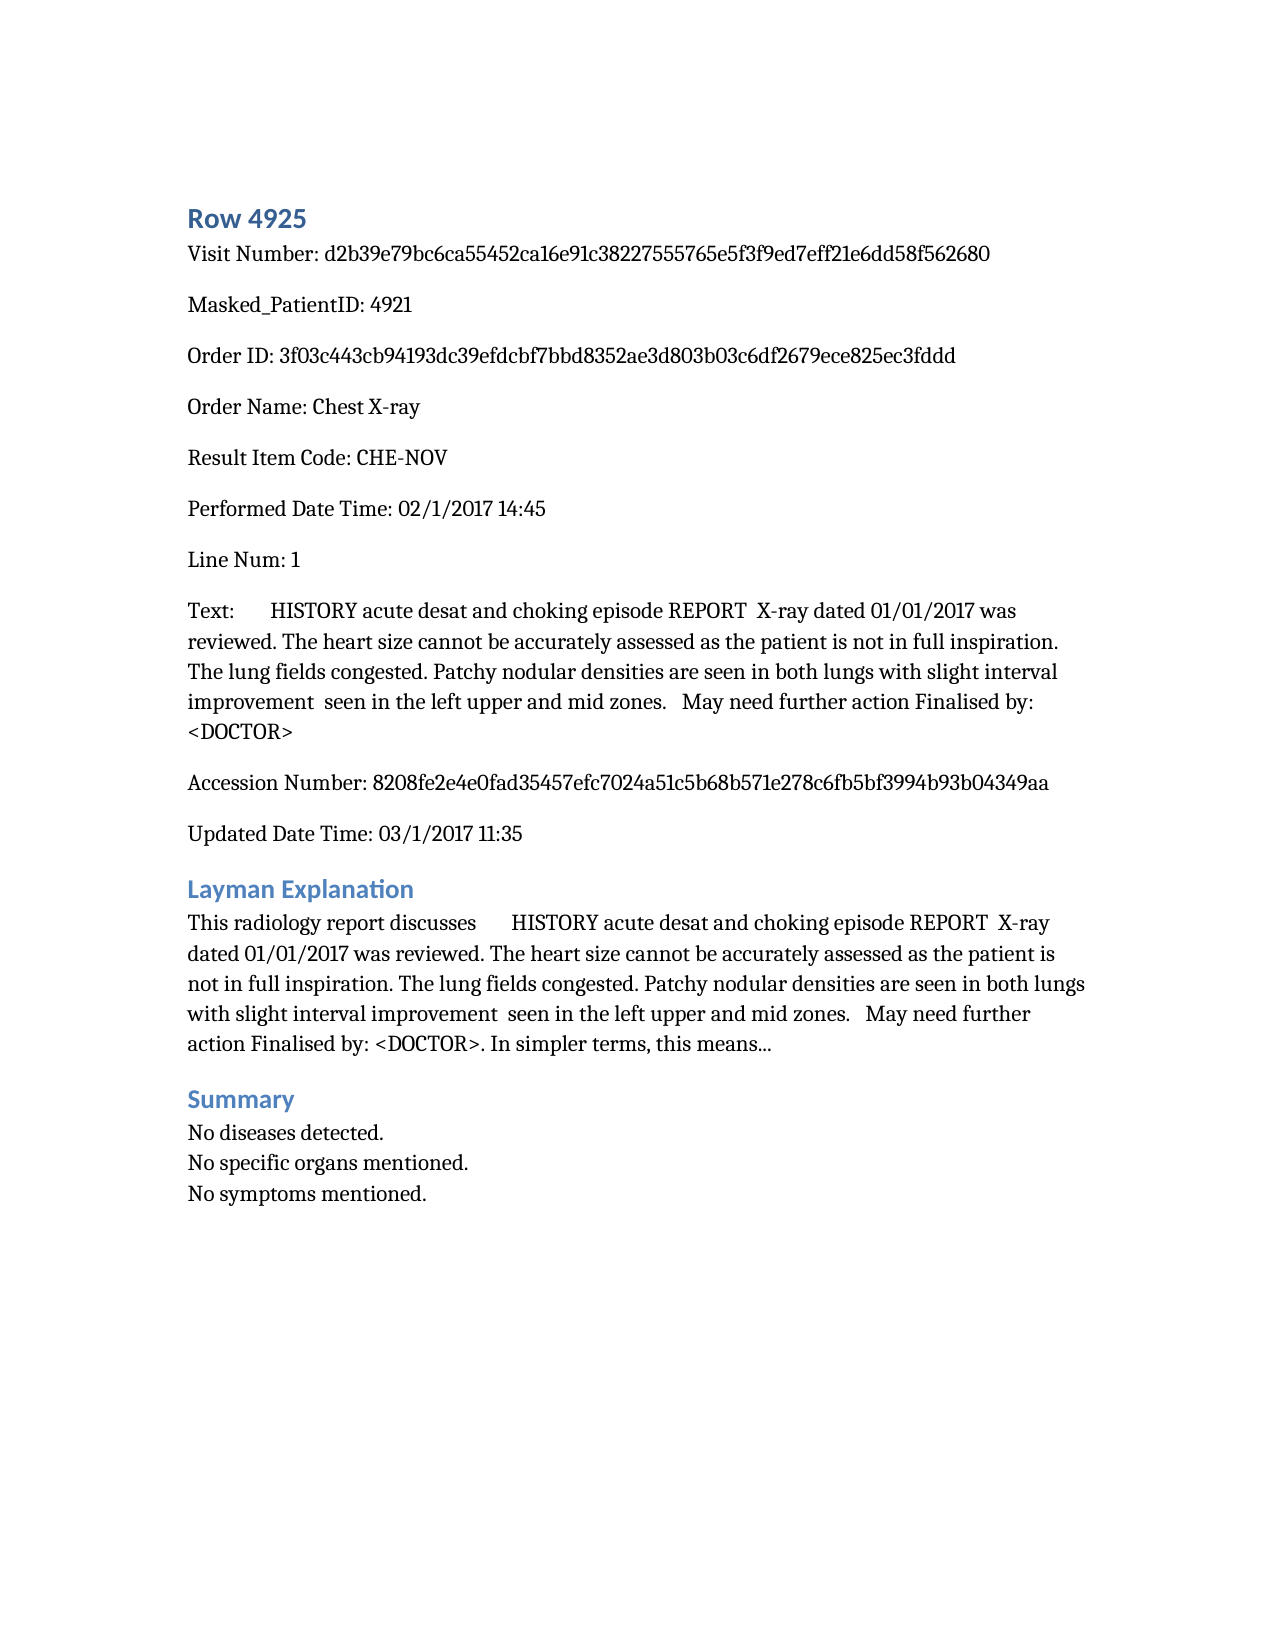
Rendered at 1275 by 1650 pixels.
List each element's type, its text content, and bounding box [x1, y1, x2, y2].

text This radiology report discusses HISTORY acute desat and choking episode REPORT X-ray dated 01/01/2017 was reviewed. The heart size cannot be accurately assessed as the patient is not in full inspiration. The lung fields congested. Patchy nodular densities are seen in both lungs with slight interval improvement seen in the left upper and mid zones. May need further action Finalised by: <DOCTOR>. In simpler terms, this means... [187, 910, 1087, 1057]
text Visit Number: d2b39e79bc6ca55452ca16e91c38227555765e5f3f9ed7eff21e6dd58f562680 [187, 241, 1087, 267]
text Performed Date Time: 02/1/2017 14:45 [187, 496, 1087, 522]
text Updated Date Time: 03/1/2017 11:35 [187, 821, 1087, 847]
text Order Name: Chest X-ray [187, 394, 1087, 420]
subtitle Row 4925 [187, 200, 1087, 236]
text Text: HISTORY acute desat and choking episode REPORT X-ray dated 01/01/2017 was reviewed. The heart size cannot be accurately assessed as the patient is not in full inspiration. The lung fields congested. Patchy nodular densities are seen in both lungs with slight interval improvement seen in the left upper and mid zones. May need further action Finalised by: <DOCTOR> [187, 598, 1087, 745]
text Result Item Code: CHE-NOV [187, 445, 1087, 471]
subtitle Layman Explanation [187, 872, 1087, 905]
text Order ID: 3f03c443cb94193dc39efdcbf7bbd8352ae3d803b03c6df2679ece825ec3fddd [187, 343, 1087, 369]
text Accession Number: 8208fe2e4e0fad35457efc7024a51c5b68b571e278c6fb5bf3994b93b04349aa [187, 770, 1087, 796]
text Line Num: 1 [187, 547, 1087, 573]
text Masked_PatientID: 4921 [187, 292, 1087, 318]
subtitle Summary [187, 1082, 1087, 1115]
text No diseases detected. No specific organs mentioned. No symptoms mentioned. [187, 1120, 1087, 1207]
